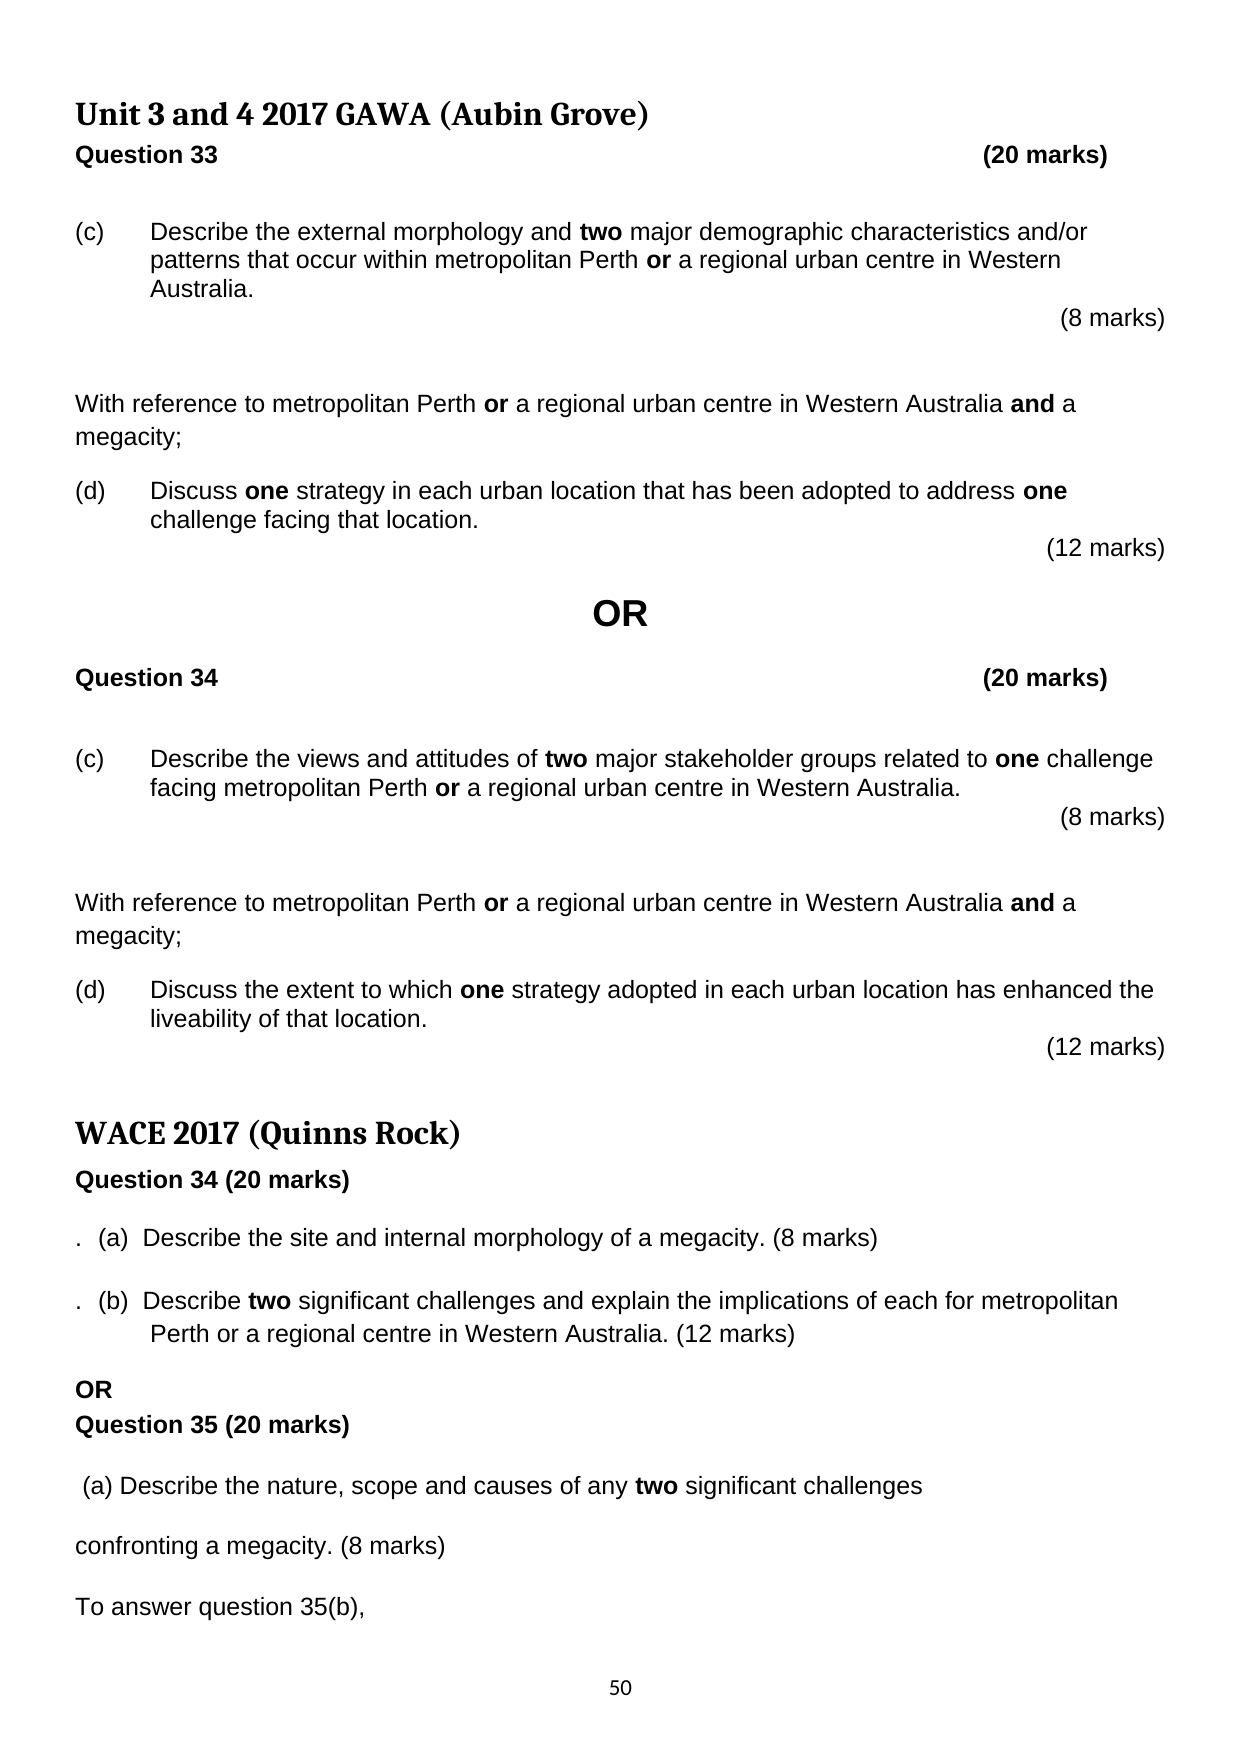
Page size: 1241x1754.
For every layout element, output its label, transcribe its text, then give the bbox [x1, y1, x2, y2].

text Question 34 (20 marks) [75, 663, 1165, 692]
text OR [75, 1375, 1165, 1404]
text With reference to metropolitan Perth or a regional urban centre in Western Australia and a megacity; [75, 888, 1165, 950]
text OR [75, 591, 1165, 634]
list Discuss the extent to which one strategy adopted in each urban location has enhanced the liveability of that location. [75, 975, 1165, 1032]
list (b) Describe two significant challenges and explain the implications of each for metropolitan Perth or a regional centre in Western Australia. (12 marks) [75, 1279, 1165, 1350]
text Question 35 (20 marks) [75, 1404, 1165, 1439]
list Describe the external morphology and two major demographic characteristics and/or patterns that occur within metropolitan Perth or a regional urban centre in Western Australia. [75, 217, 1165, 303]
subtitle WACE 2017 (Quinns Rock) [75, 1114, 1165, 1152]
subtitle Unit 3 and 4 2017 GAWA (Aubin Grove) [75, 96, 1165, 134]
text (a) Describe the nature, scope and causes of any two significant challenges [75, 1464, 1165, 1499]
text Question 33 (20 marks) [75, 140, 1165, 169]
text To answer question 35(b), [75, 1585, 1165, 1620]
list (a) Describe the site and internal morphology of a megacity. (8 marks) [75, 1219, 1165, 1254]
text confronting a megacity. (8 marks) [75, 1524, 1165, 1560]
list (8 marks) [75, 303, 1165, 332]
list (8 marks) [150, 802, 1165, 831]
list Discuss one strategy in each urban location that has been adopted to address one challenge facing that location. [75, 476, 1165, 533]
text Question 34 (20 marks) [75, 1158, 1165, 1194]
list (12 marks) [150, 1032, 1165, 1061]
list (12 marks) [150, 533, 1165, 562]
list Describe the views and attitudes of two major stakeholder groups related to one challenge facing metropolitan Perth or a regional urban centre in Western Australia. [75, 744, 1165, 802]
text With reference to metropolitan Perth or a regional urban centre in Western Australia and a megacity; [75, 389, 1165, 451]
